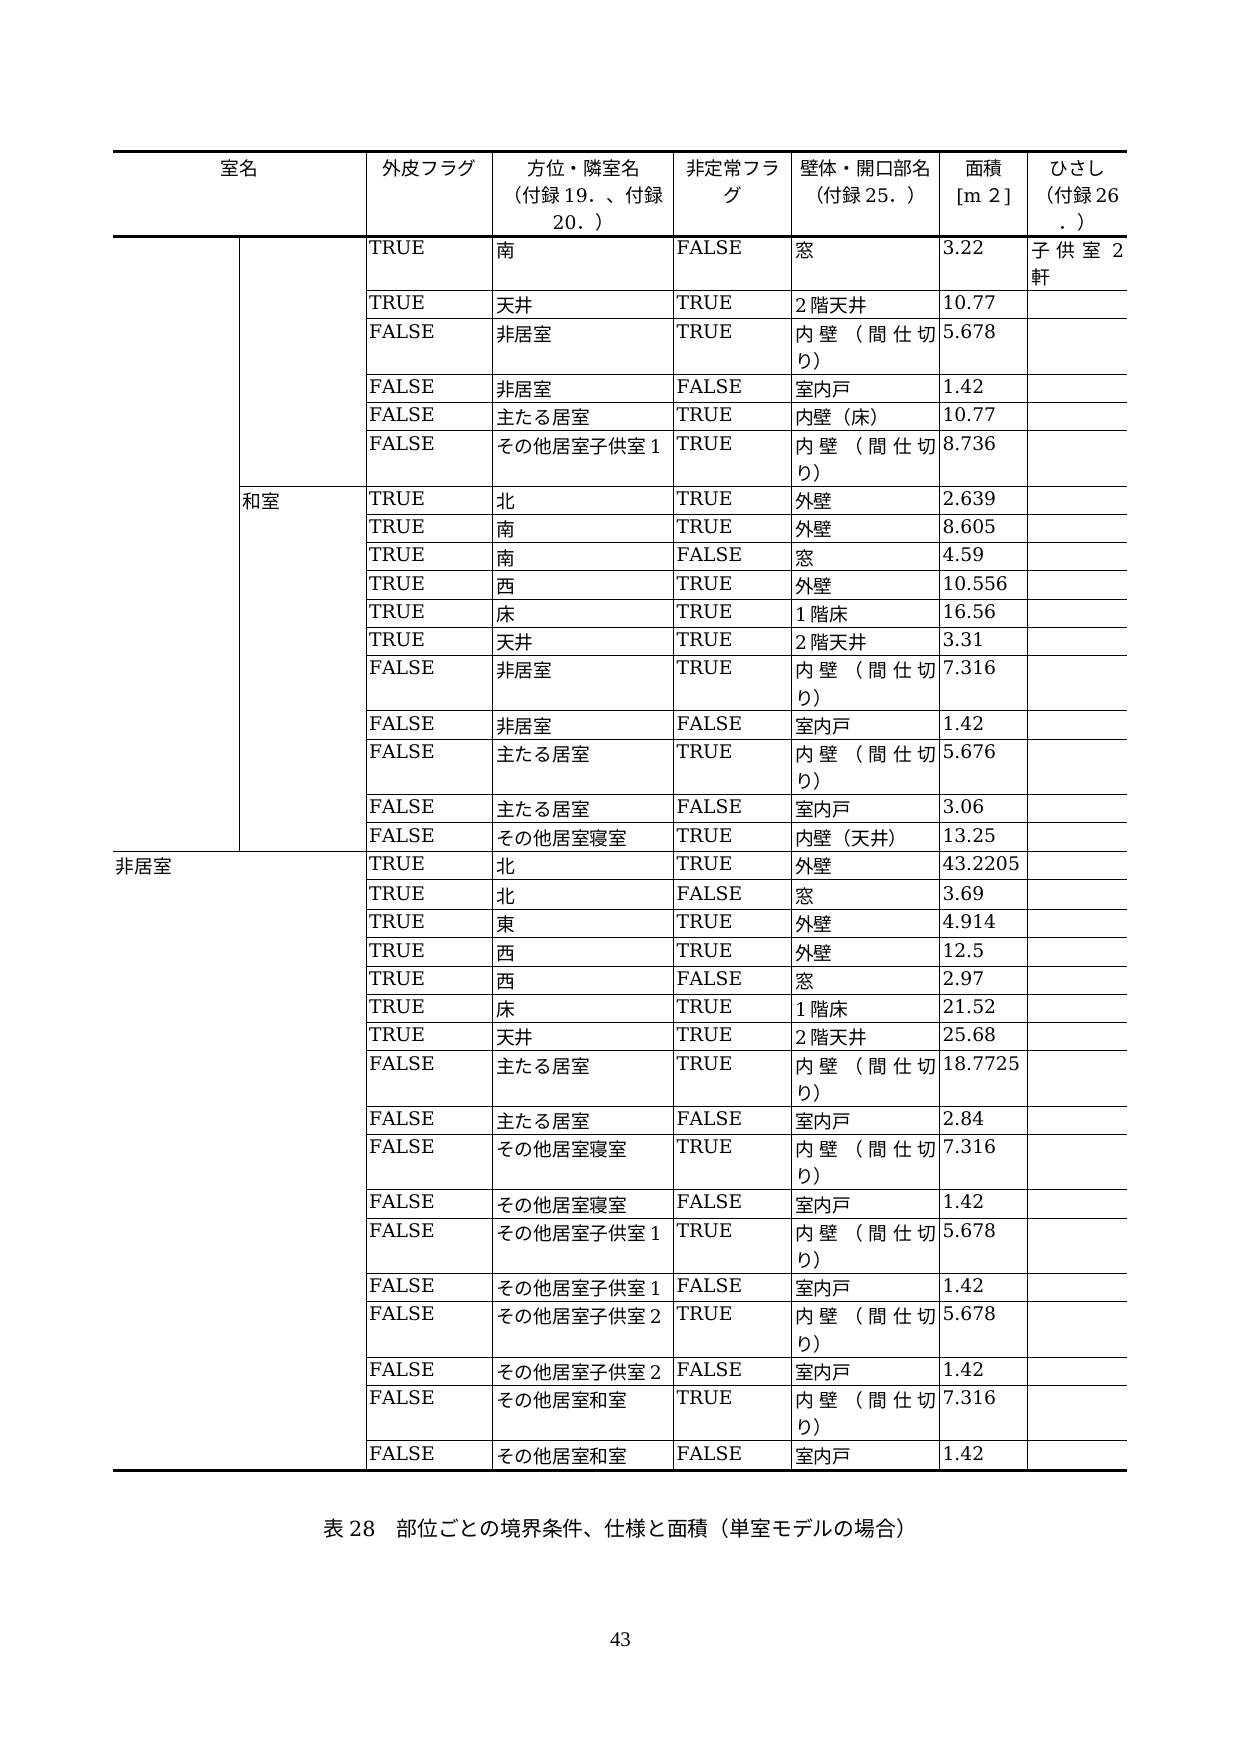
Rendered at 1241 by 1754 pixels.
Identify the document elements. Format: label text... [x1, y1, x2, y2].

table_cell TRUE [674, 1135, 791, 1189]
table_cell FALSE [367, 403, 492, 430]
table_cell FALSE [674, 1274, 791, 1301]
table_cell 外壁 [792, 910, 939, 937]
table_cell 室内戸 [792, 1441, 939, 1468]
table_cell [1028, 628, 1127, 655]
table_cell [1028, 1190, 1127, 1217]
table_cell 外壁 [792, 515, 939, 542]
table_cell 窓 [792, 967, 939, 994]
table_cell 1.42 [940, 1358, 1027, 1385]
table_cell [1028, 1135, 1127, 1189]
table_cell FALSE [367, 1386, 492, 1440]
table_cell FALSE [367, 1190, 492, 1217]
table_cell 内壁（天井） [792, 823, 939, 851]
table_cell [1028, 487, 1127, 514]
table_cell 室内戸 [792, 1190, 939, 1217]
table_cell TRUE [674, 656, 791, 710]
table_cell TRUE [674, 852, 791, 879]
table_cell 5.678 [940, 1219, 1027, 1273]
table_cell 10.77 [940, 291, 1027, 318]
table_cell 8.605 [940, 515, 1027, 542]
table_cell TRUE [674, 995, 791, 1022]
table_cell 内壁（床） [792, 403, 939, 430]
table_cell 窓 [792, 238, 939, 290]
table_cell FALSE [674, 880, 791, 909]
table_cell 主たる居室 [493, 740, 673, 794]
table_cell FALSE [367, 795, 492, 822]
table_cell [1028, 1219, 1127, 1273]
table_cell 室内戸 [792, 795, 939, 822]
table_cell FALSE [367, 1441, 492, 1468]
table_cell FALSE [674, 375, 791, 402]
table_cell その他居室寝室 [493, 1135, 673, 1189]
table_cell [1028, 795, 1127, 822]
table_cell 主たる居室 [493, 1107, 673, 1134]
table_header 室名 [113, 153, 366, 235]
table_cell 床 [493, 995, 673, 1022]
table_cell [1028, 543, 1127, 570]
table_cell TRUE [674, 291, 791, 318]
table_cell その他居室寝室 [493, 823, 673, 851]
table_cell FALSE [367, 431, 492, 486]
table_header 壁体・開口部名 （付録R．） [792, 153, 939, 235]
table_cell 1.42 [940, 711, 1027, 739]
table_cell FALSE [367, 1135, 492, 1189]
table_header ひさし （付録S．） [1028, 153, 1127, 235]
table_cell 外壁 [792, 852, 939, 879]
table_header 面積 [m２] [940, 153, 1027, 235]
table_cell その他居室和室 [493, 1386, 673, 1440]
table_cell TRUE [367, 938, 492, 966]
table_cell 1.42 [940, 375, 1027, 402]
table_cell 5.678 [940, 1302, 1027, 1357]
table_cell FALSE [367, 1358, 492, 1385]
table_cell 天井 [493, 628, 673, 655]
table_cell 主たる居室 [493, 795, 673, 822]
table_cell TRUE [367, 880, 492, 909]
table_cell 西 [493, 571, 673, 598]
table_cell 7.316 [940, 656, 1027, 710]
table_cell 2階天井 [792, 291, 939, 318]
table_cell [1028, 375, 1127, 402]
table_cell TRUE [367, 571, 492, 598]
table_cell 北 [493, 487, 673, 514]
table_cell 天井 [493, 291, 673, 318]
table_cell [1028, 515, 1127, 542]
table_header 方位・隣室名 （付録M．、付録N．） [493, 153, 673, 235]
table_cell 室内戸 [792, 375, 939, 402]
table_cell [1028, 910, 1127, 937]
table_cell TRUE [674, 628, 791, 655]
table_cell 天井 [493, 1023, 673, 1050]
table_cell FALSE [674, 1107, 791, 1134]
table_cell [1028, 571, 1127, 598]
table_cell FALSE [674, 1441, 791, 1468]
table_cell TRUE [674, 1386, 791, 1440]
table_cell 8.736 [940, 431, 1027, 486]
table_cell 3.31 [940, 628, 1027, 655]
table_cell 東 [493, 910, 673, 937]
table_cell 43.2205 [940, 852, 1027, 879]
table_cell [1028, 1107, 1127, 1134]
table_cell [1028, 1441, 1127, 1468]
table_cell 主たる居室 [493, 1051, 673, 1106]
table_cell TRUE [367, 487, 492, 514]
table_cell FALSE [674, 711, 791, 739]
table_cell 21.52 [940, 995, 1027, 1022]
table_cell FALSE [674, 795, 791, 822]
table_cell [1028, 1051, 1127, 1106]
table_cell 室内戸 [792, 1358, 939, 1385]
table_cell TRUE [674, 403, 791, 430]
table_cell [1028, 880, 1127, 909]
table_cell 10.77 [940, 403, 1027, 430]
table_cell [1028, 403, 1127, 430]
table_cell TRUE [367, 910, 492, 937]
table_cell 内壁（間仕切り） [792, 1386, 939, 1440]
table_cell 北 [493, 852, 673, 879]
table_cell 1.42 [940, 1190, 1027, 1217]
table_cell TRUE [674, 1023, 791, 1050]
table_cell 10.556 [940, 571, 1027, 598]
table_cell [1028, 1358, 1127, 1385]
table_cell 西 [493, 938, 673, 966]
table_cell [1028, 1274, 1127, 1301]
table_cell 2階天井 [792, 1023, 939, 1050]
table_cell FALSE [674, 1190, 791, 1217]
table_cell TRUE [367, 291, 492, 318]
table_cell FALSE [367, 740, 492, 794]
table_cell 1.42 [940, 1274, 1027, 1301]
table_cell [1028, 967, 1127, 994]
table_cell 12.5 [940, 938, 1027, 966]
table_cell FALSE [674, 967, 791, 994]
table_cell 内壁（間仕切り） [792, 431, 939, 486]
table_cell 3.69 [940, 880, 1027, 909]
table_cell TRUE [674, 515, 791, 542]
table_cell FALSE [674, 543, 791, 570]
table_header 非定常フラグ [674, 153, 791, 235]
table_cell 室内戸 [792, 1107, 939, 1134]
table_cell TRUE [674, 1219, 791, 1273]
table_cell FALSE [367, 711, 492, 739]
table_header 外皮フラグ [367, 153, 492, 235]
table_cell 18.7725 [940, 1051, 1027, 1106]
table_cell [1028, 1302, 1127, 1357]
table_cell [1028, 1386, 1127, 1440]
table_cell 非居室 [493, 656, 673, 710]
table_cell 南 [493, 515, 673, 542]
table_cell その他居室子供室1 [493, 1219, 673, 1273]
table_cell 1階床 [792, 600, 939, 627]
table_cell 2.84 [940, 1107, 1027, 1134]
table_cell TRUE [367, 852, 492, 879]
table_cell [1028, 656, 1127, 710]
table_cell [1028, 291, 1127, 318]
table_cell TRUE [367, 1023, 492, 1050]
table_cell 床 [493, 600, 673, 627]
table_cell 7.316 [940, 1135, 1027, 1189]
table_cell 内壁（間仕切り） [792, 656, 939, 710]
table_cell 和室 [240, 487, 366, 851]
table_cell TRUE [674, 571, 791, 598]
table_cell 3.06 [940, 795, 1027, 822]
table_cell FALSE [367, 656, 492, 710]
table_cell 外壁 [792, 487, 939, 514]
table_cell 外壁 [792, 571, 939, 598]
table_cell [1028, 852, 1127, 879]
table_cell 5.676 [940, 740, 1027, 794]
table_cell TRUE [674, 1051, 791, 1106]
table_cell TRUE [674, 823, 791, 851]
table_cell FALSE [367, 375, 492, 402]
table_cell 内壁（間仕切り） [792, 740, 939, 794]
text 表 部位ごとの境界条件、仕様と面積（単室モデルの場合） [112, 1509, 1128, 1547]
table_cell 2.97 [940, 967, 1027, 994]
table_cell FALSE [367, 1219, 492, 1273]
table_cell 窓 [792, 543, 939, 570]
table_cell TRUE [674, 1302, 791, 1357]
table_cell [1028, 711, 1127, 739]
table_cell [1028, 740, 1127, 794]
table_cell 4.59 [940, 543, 1027, 570]
table_cell 1.42 [940, 1441, 1027, 1468]
table_cell 室内戸 [792, 1274, 939, 1301]
table_cell 主たる居室 [493, 403, 673, 430]
table_cell FALSE [674, 1358, 791, 1385]
table_cell TRUE [674, 319, 791, 374]
table_cell 4.914 [940, 910, 1027, 937]
table_cell [1028, 823, 1127, 851]
table_cell FALSE [674, 238, 791, 290]
table_cell TRUE [674, 431, 791, 486]
table_cell 窓 [792, 880, 939, 909]
table_cell 非居室 [493, 711, 673, 739]
table_cell 非居室 [113, 852, 366, 1468]
table_cell TRUE [367, 600, 492, 627]
table_cell FALSE [367, 1107, 492, 1134]
table_cell TRUE [367, 628, 492, 655]
table_cell 25.68 [940, 1023, 1027, 1050]
table_cell その他居室和室 [493, 1441, 673, 1468]
table_cell FALSE [367, 1274, 492, 1301]
table_cell 内壁（間仕切り） [792, 319, 939, 374]
table_cell TRUE [367, 543, 492, 570]
table_cell 2階天井 [792, 628, 939, 655]
table_cell FALSE [367, 319, 492, 374]
table_cell 7.316 [940, 1386, 1027, 1440]
table_cell [1028, 1023, 1127, 1050]
table_cell [1028, 995, 1127, 1022]
table_cell 16.56 [940, 600, 1027, 627]
table_cell TRUE [367, 238, 492, 290]
table_cell 南 [493, 238, 673, 290]
table_cell TRUE [674, 600, 791, 627]
table_cell FALSE [367, 1051, 492, 1106]
table_cell 外壁 [792, 938, 939, 966]
table_cell 西 [493, 967, 673, 994]
table_cell その他居室子供室1 [493, 431, 673, 486]
table_cell その他居室子供室2 [493, 1358, 673, 1385]
table_cell 内壁（間仕切り） [792, 1219, 939, 1273]
table_cell 3.22 [940, 238, 1027, 290]
table_cell TRUE [674, 910, 791, 937]
table_cell その他居室子供室1 [493, 1274, 673, 1301]
table_cell その他居室寝室 [493, 1190, 673, 1217]
table_cell TRUE [367, 967, 492, 994]
table_cell 5.678 [940, 319, 1027, 374]
table_cell TRUE [674, 740, 791, 794]
table_cell 南 [493, 543, 673, 570]
table_cell FALSE [367, 823, 492, 851]
table_cell [1028, 431, 1127, 486]
table_cell 13.25 [940, 823, 1027, 851]
table_cell 室内戸 [792, 711, 939, 739]
table_cell TRUE [674, 487, 791, 514]
table_cell [1028, 600, 1127, 627]
table_cell TRUE [367, 515, 492, 542]
table_cell TRUE [674, 938, 791, 966]
table_cell 北 [493, 880, 673, 909]
table_cell 2.639 [940, 487, 1027, 514]
table_cell [1028, 319, 1127, 374]
table_cell 内壁（間仕切り） [792, 1135, 939, 1189]
table_cell [1028, 938, 1127, 966]
table_cell 子供室2軒 [1028, 238, 1127, 290]
table_cell FALSE [367, 1302, 492, 1357]
table_cell 内壁（間仕切り） [792, 1051, 939, 1106]
table_cell 非居室 [493, 375, 673, 402]
table_cell その他居室子供室2 [493, 1302, 673, 1357]
table_cell 1階床 [792, 995, 939, 1022]
table_cell 内壁（間仕切り） [792, 1302, 939, 1357]
table_cell 非居室 [493, 319, 673, 374]
table_cell TRUE [367, 995, 492, 1022]
